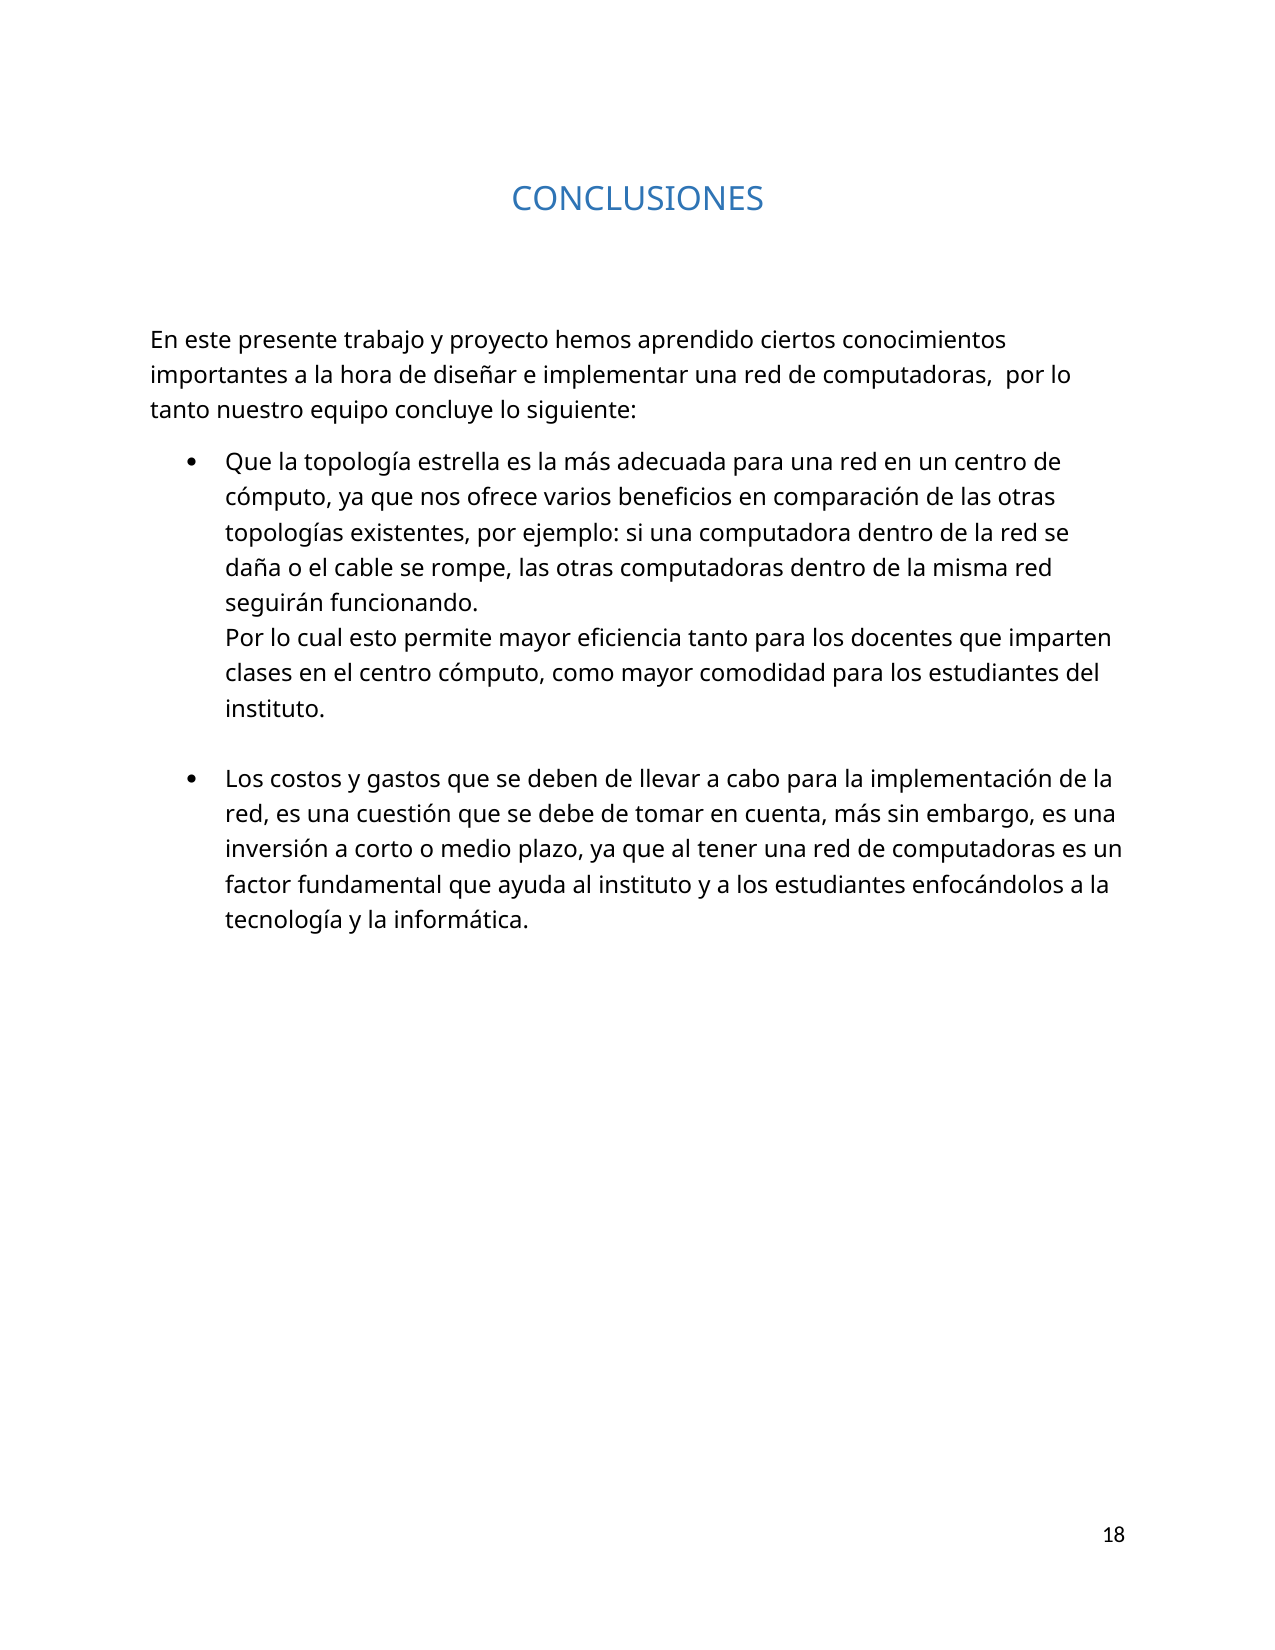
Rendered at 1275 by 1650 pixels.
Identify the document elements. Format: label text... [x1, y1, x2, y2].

list Que la topología estrella es la más adecuada para una red en un centro de cómputo, ya que nos ofrece varios beneficios en comparación de las otras topologías existentes, por ejemplo: si una computadora dentro de la red se daña o el cable se rompe, las otras computadoras dentro de la misma red seguirán funcionando. [187, 445, 1125, 618]
text En este presente trabajo y proyecto hemos aprendido ciertos conocimientos importantes a la hora de diseñar e implementar una red de computadoras, por lo tanto nuestro equipo concluye lo siguiente: [150, 323, 1125, 426]
list Los costos y gastos que se deben de llevar a cabo para la implementación de la red, es una cuestión que se debe de tomar en cuenta, más sin embargo, es una inversión a corto o medio plazo, ya que al tener una red de computadoras es un factor fundamental que ayuda al instituto y a los estudiantes enfocándolos a la tecnología y la informática. [187, 762, 1125, 935]
subtitle CONCLUSIONES [150, 175, 1125, 220]
list Por lo cual esto permite mayor eficiencia tanto para los docentes que imparten clases en el centro cómputo, como mayor comodidad para los estudiantes del instituto. [225, 621, 1125, 724]
